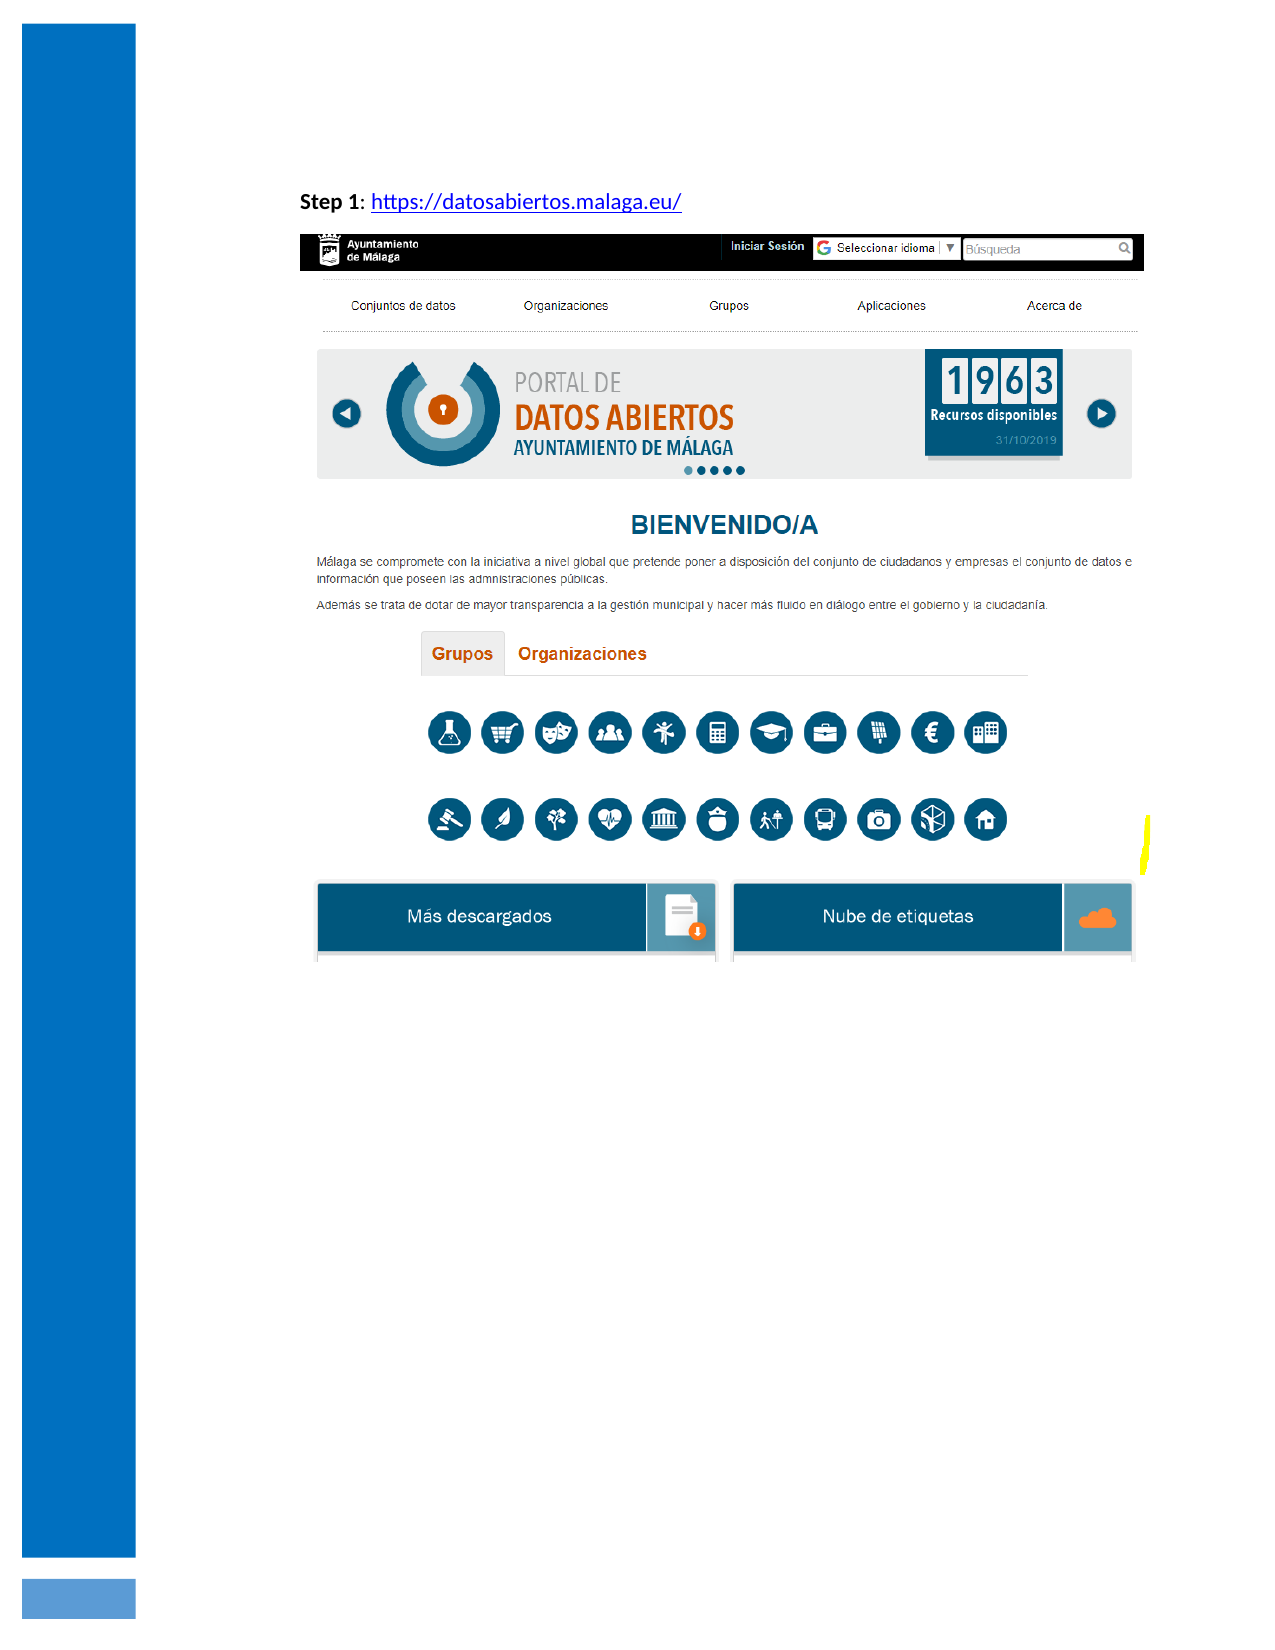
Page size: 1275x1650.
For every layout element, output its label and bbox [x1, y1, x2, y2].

picture [300, 234, 1150, 962]
